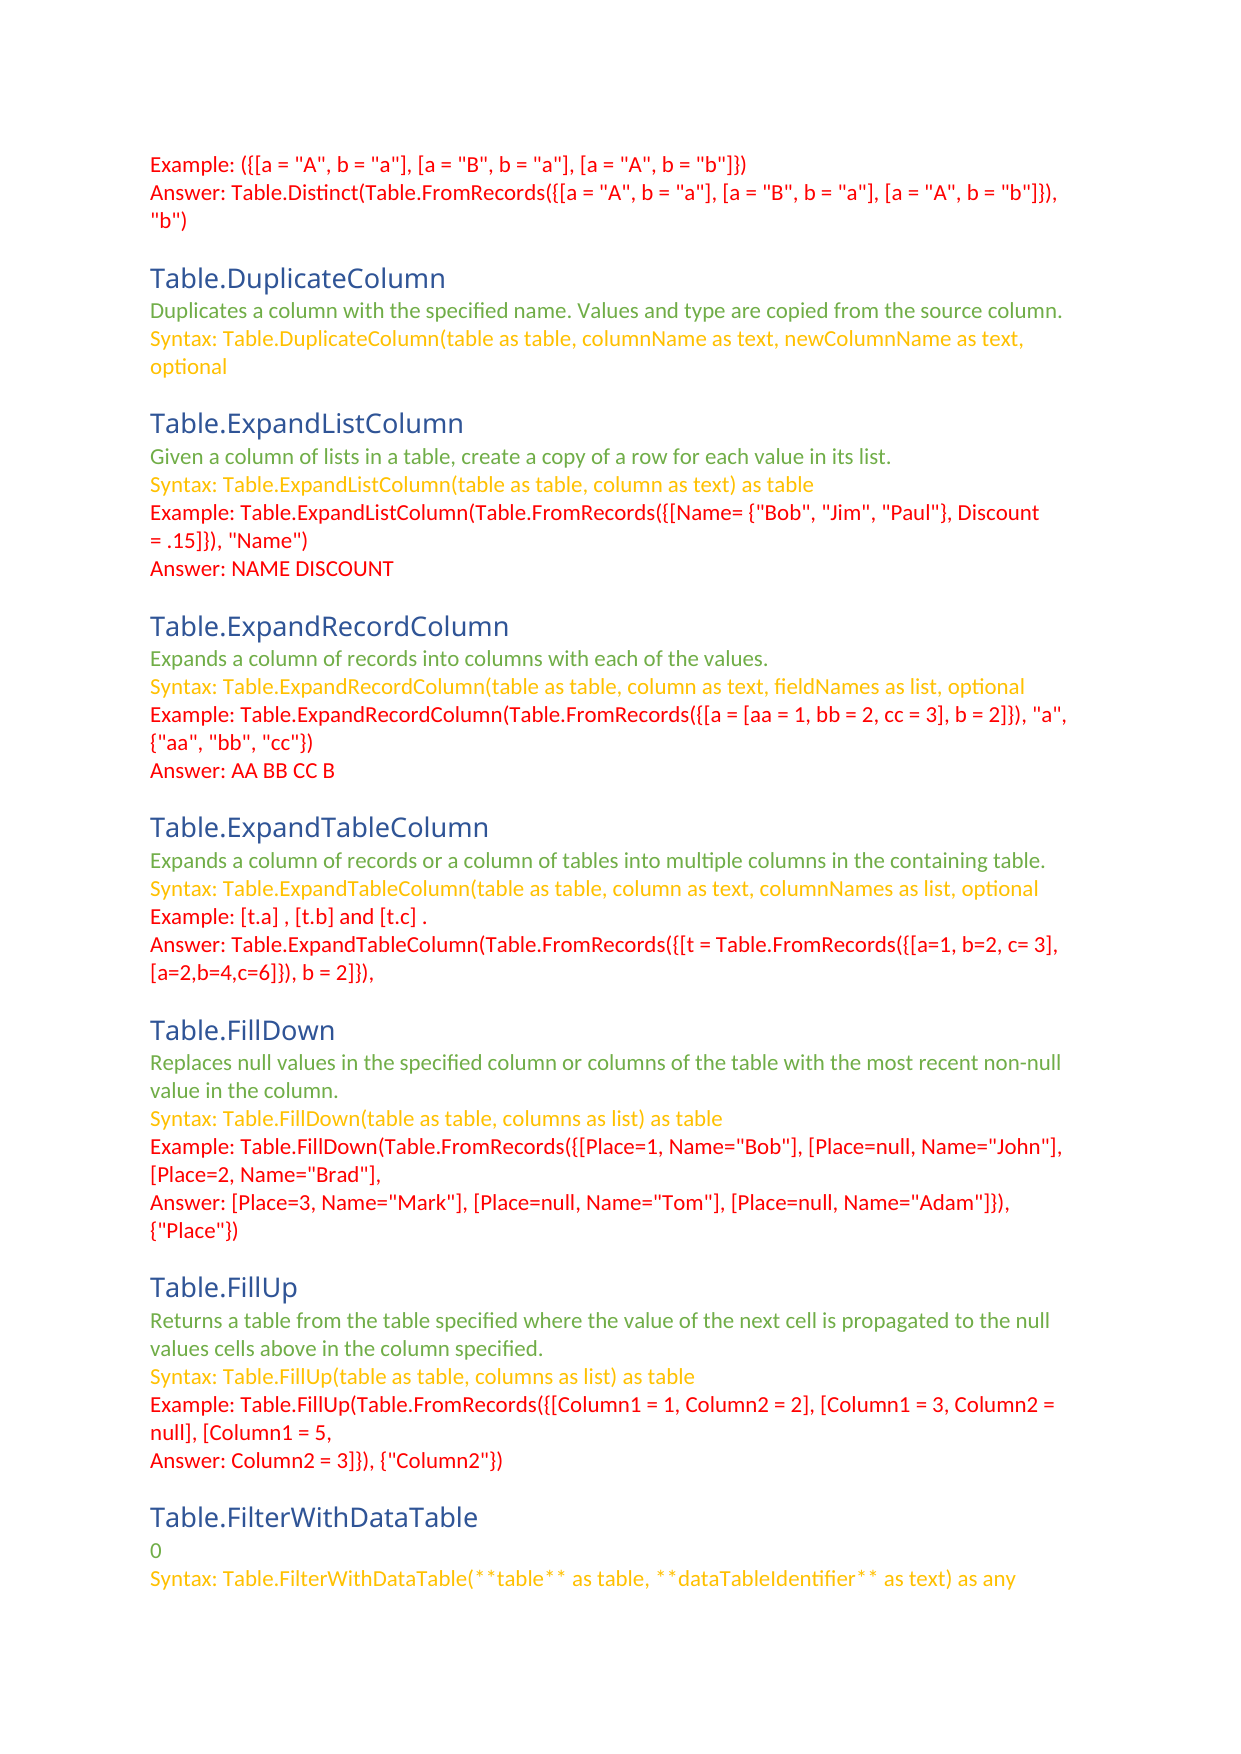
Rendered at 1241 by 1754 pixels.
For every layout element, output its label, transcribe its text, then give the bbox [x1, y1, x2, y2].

text Example: ({[a = "A", b = "a"], [a = "B", b = "a"], [a = "A", b = "b"]}) [150, 150, 1090, 178]
text Syntax: Table.ExpandListColumn(table as table, column as text) as table [150, 470, 1090, 498]
text Syntax: Table.ExpandRecordColumn(table as table, column as text, fieldNames as list, optional [150, 672, 1090, 700]
text Example: Table.ExpandListColumn(Table.FromRecords({[Name= {"Bob", "Jim", "Paul"}, Discount = .15]}), "Name") [150, 498, 1090, 554]
subtitle Table.FillDown [150, 1011, 1090, 1048]
text Syntax: Table.FillDown(table as table, columns as list) as table [150, 1104, 1090, 1132]
text Returns a table from the table specified where the value of the next cell is propagated to the null values cells above in the column specified. [150, 1306, 1090, 1362]
subtitle Table.ExpandTableColumn [150, 809, 1090, 846]
subtitle Table.ExpandRecordColumn [150, 607, 1090, 644]
text Answer: NAME DISCOUNT [150, 554, 1090, 582]
text Example: Table.FillUp(Table.FromRecords({[Column1 = 1, Column2 = 2], [Column1 = 3, Column2 = null], [Column1 = 5, [150, 1390, 1090, 1446]
text Answer: [Place=3, Name="Mark"], [Place=null, Name="Tom"], [Place=null, Name="Adam"]}), {"Place"}) [150, 1188, 1090, 1244]
text Syntax: Table.DuplicateColumn(table as table, columnName as text, newColumnName as text, optional [150, 324, 1090, 380]
subtitle Table.DuplicateColumn [150, 259, 1090, 296]
text Answer: Table.Distinct(Table.FromRecords({[a = "A", b = "a"], [a = "B", b = "a"], [a = "A", b = "b"]}), "b") [150, 178, 1090, 234]
text Example: Table.ExpandRecordColumn(Table.FromRecords({[a = [aa = 1, bb = 2, cc = 3], b = 2]}), "a", {"aa", "bb", "cc"}) [150, 700, 1090, 756]
text Answer: Table.ExpandTableColumn(Table.FromRecords({[t = Table.FromRecords({[a=1, b=2, c= 3],[a=2,b=4,c=6]}), b = 2]}), [150, 930, 1090, 986]
text Answer: AA BB CC B [150, 756, 1090, 784]
subtitle Table.FilterWithDataTable [150, 1499, 1090, 1536]
text Answer: Column2 = 3]}), {"Column2"}) [150, 1446, 1090, 1474]
text Given a column of lists in a table, create a copy of a row for each value in its list. [150, 442, 1090, 470]
text Syntax: Table.FilterWithDataTable(**table** as table, **dataTableIdentifier** as text) as any [150, 1564, 1090, 1592]
text 0 [150, 1536, 1090, 1564]
text Replaces null values in the specified column or columns of the table with the most recent non-null value in the column. [150, 1048, 1090, 1104]
text Expands a column of records into columns with each of the values. [150, 644, 1090, 672]
text Example: [t.a] , [t.b] and [t.c] . [150, 902, 1090, 930]
text Example: Table.FillDown(Table.FromRecords({[Place=1, Name="Bob"], [Place=null, Name="John"], [Place=2, Name="Brad"], [150, 1132, 1090, 1188]
text Expands a column of records or a column of tables into multiple columns in the containing table. [150, 846, 1090, 874]
text Syntax: Table.ExpandTableColumn(table as table, column as text, columnNames as list, optional [150, 874, 1090, 902]
text Duplicates a column with the specified name. Values and type are copied from the source column. [150, 296, 1090, 324]
subtitle Table.FillUp [150, 1269, 1090, 1306]
subtitle Table.ExpandListColumn [150, 405, 1090, 442]
text Syntax: Table.FillUp(table as table, columns as list) as table [150, 1362, 1090, 1390]
